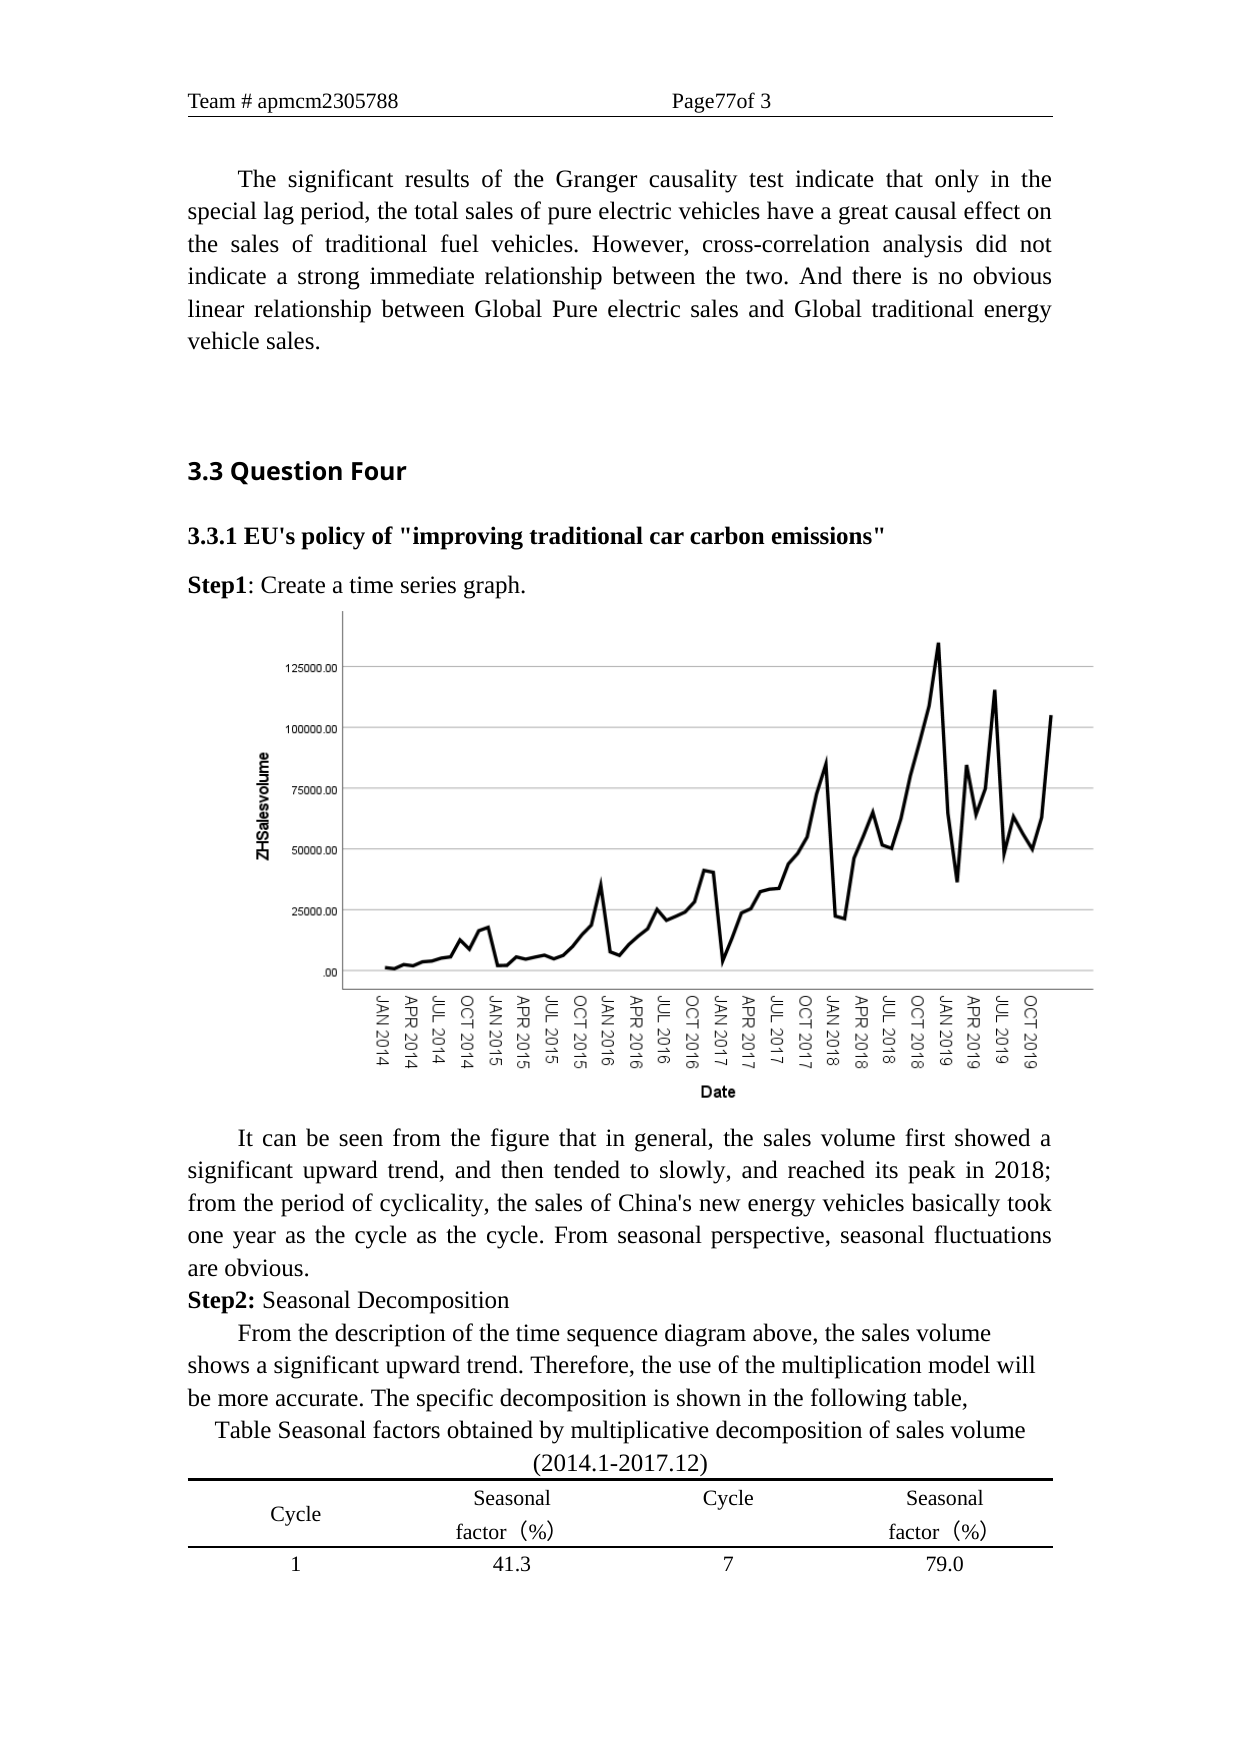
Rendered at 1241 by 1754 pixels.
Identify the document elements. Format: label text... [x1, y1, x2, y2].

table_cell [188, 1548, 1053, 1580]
text The significant results of the Granger causality test indicate that only in the special lag period, the total sales of pure electric vehicles have a great causal effect on the sales of traditional fuel vehicles. However, cross-correlation analysis did not indicate a strong immediate relationship between the two. And there is no obvious linear relationship between Global Pure electric sales and Global traditional energy vehicle sales. [187, 162, 1053, 357]
text From the description of the time sequence diagram above, the sales volume shows a significant upward trend. Therefore, the use of the multiplication model will be more accurate. The specific decomposition is shown in the following table, [187, 1316, 1053, 1413]
text Table Seasonal factors obtained by multiplicative decomposition of sales volume (2014.1-2017.12) [187, 1413, 1053, 1478]
text Step2: Seasonal Decomposition [187, 1283, 1053, 1316]
picture [237, 606, 1103, 1115]
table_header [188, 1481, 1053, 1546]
subtitle 3.3 Question Four [187, 438, 1053, 503]
subtitle 3.3.1 EU's policy of "improving traditional car carbon emissions" [187, 519, 1053, 552]
text It can be seen from the figure that in general, the sales volume first showed a significant upward trend, and then tended to slowly, and reached its peak in 2018; from the period of cyclicality, the sales of China's new energy vehicles basically took one year as the cycle as the cycle. From seasonal perspective, seasonal fluctuations are obvious. [187, 1121, 1053, 1283]
text Step1: Create a time series graph. [187, 568, 1053, 601]
